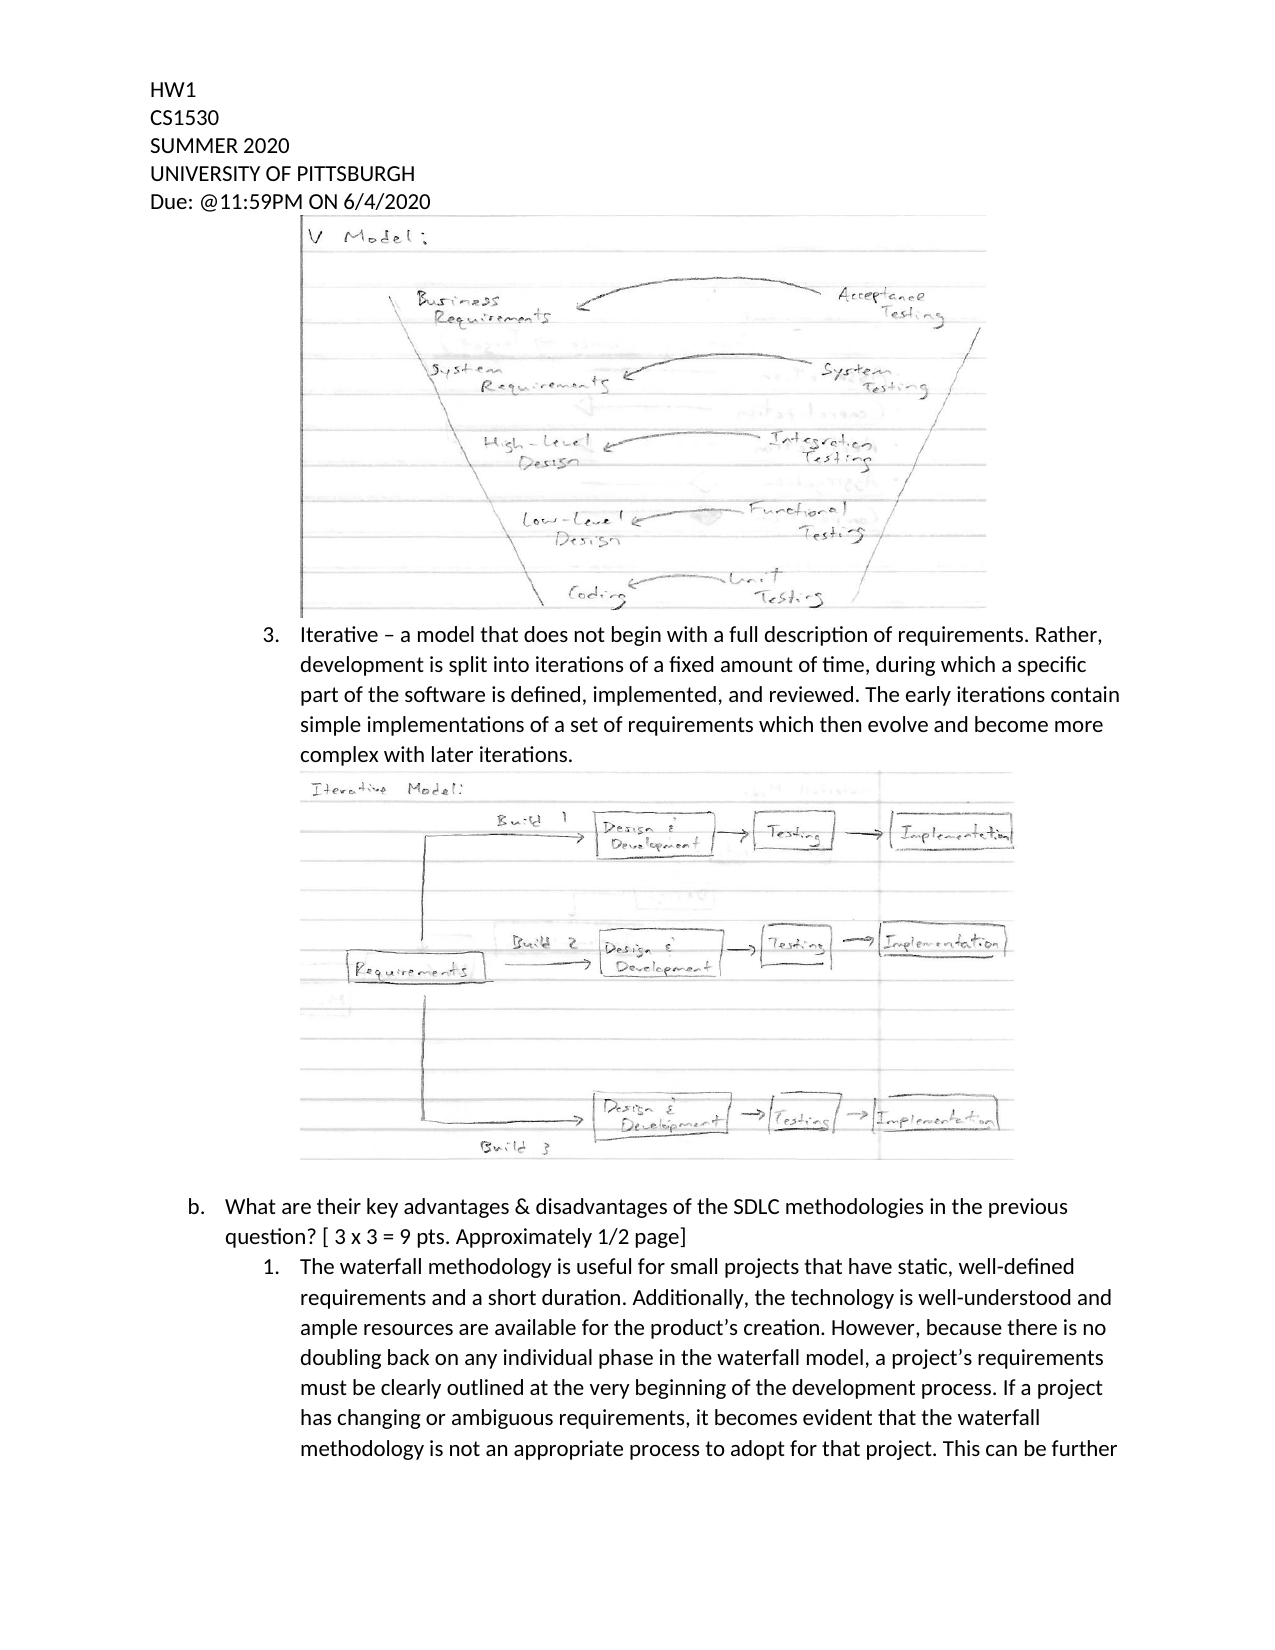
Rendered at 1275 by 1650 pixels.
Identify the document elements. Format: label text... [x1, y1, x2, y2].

picture [300, 770, 1019, 1160]
picture [300, 215, 987, 618]
list Iterative – a model that does not begin with a full description of requirements. Rather, development is split into iterations of a fixed amount of time, during which a specific part of the software is defined, implemented, and reviewed. The early iterations contain simple implementations of a set of requirements which then evolve and become more complex with later iterations. [262, 620, 1125, 769]
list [262, 1252, 1125, 1462]
list What are their key advantages & disadvantages of the SDLC methodologies in the previous question? [ 3 x 3 = 9 pts. Approximately 1/2 page] [187, 1192, 1125, 1250]
